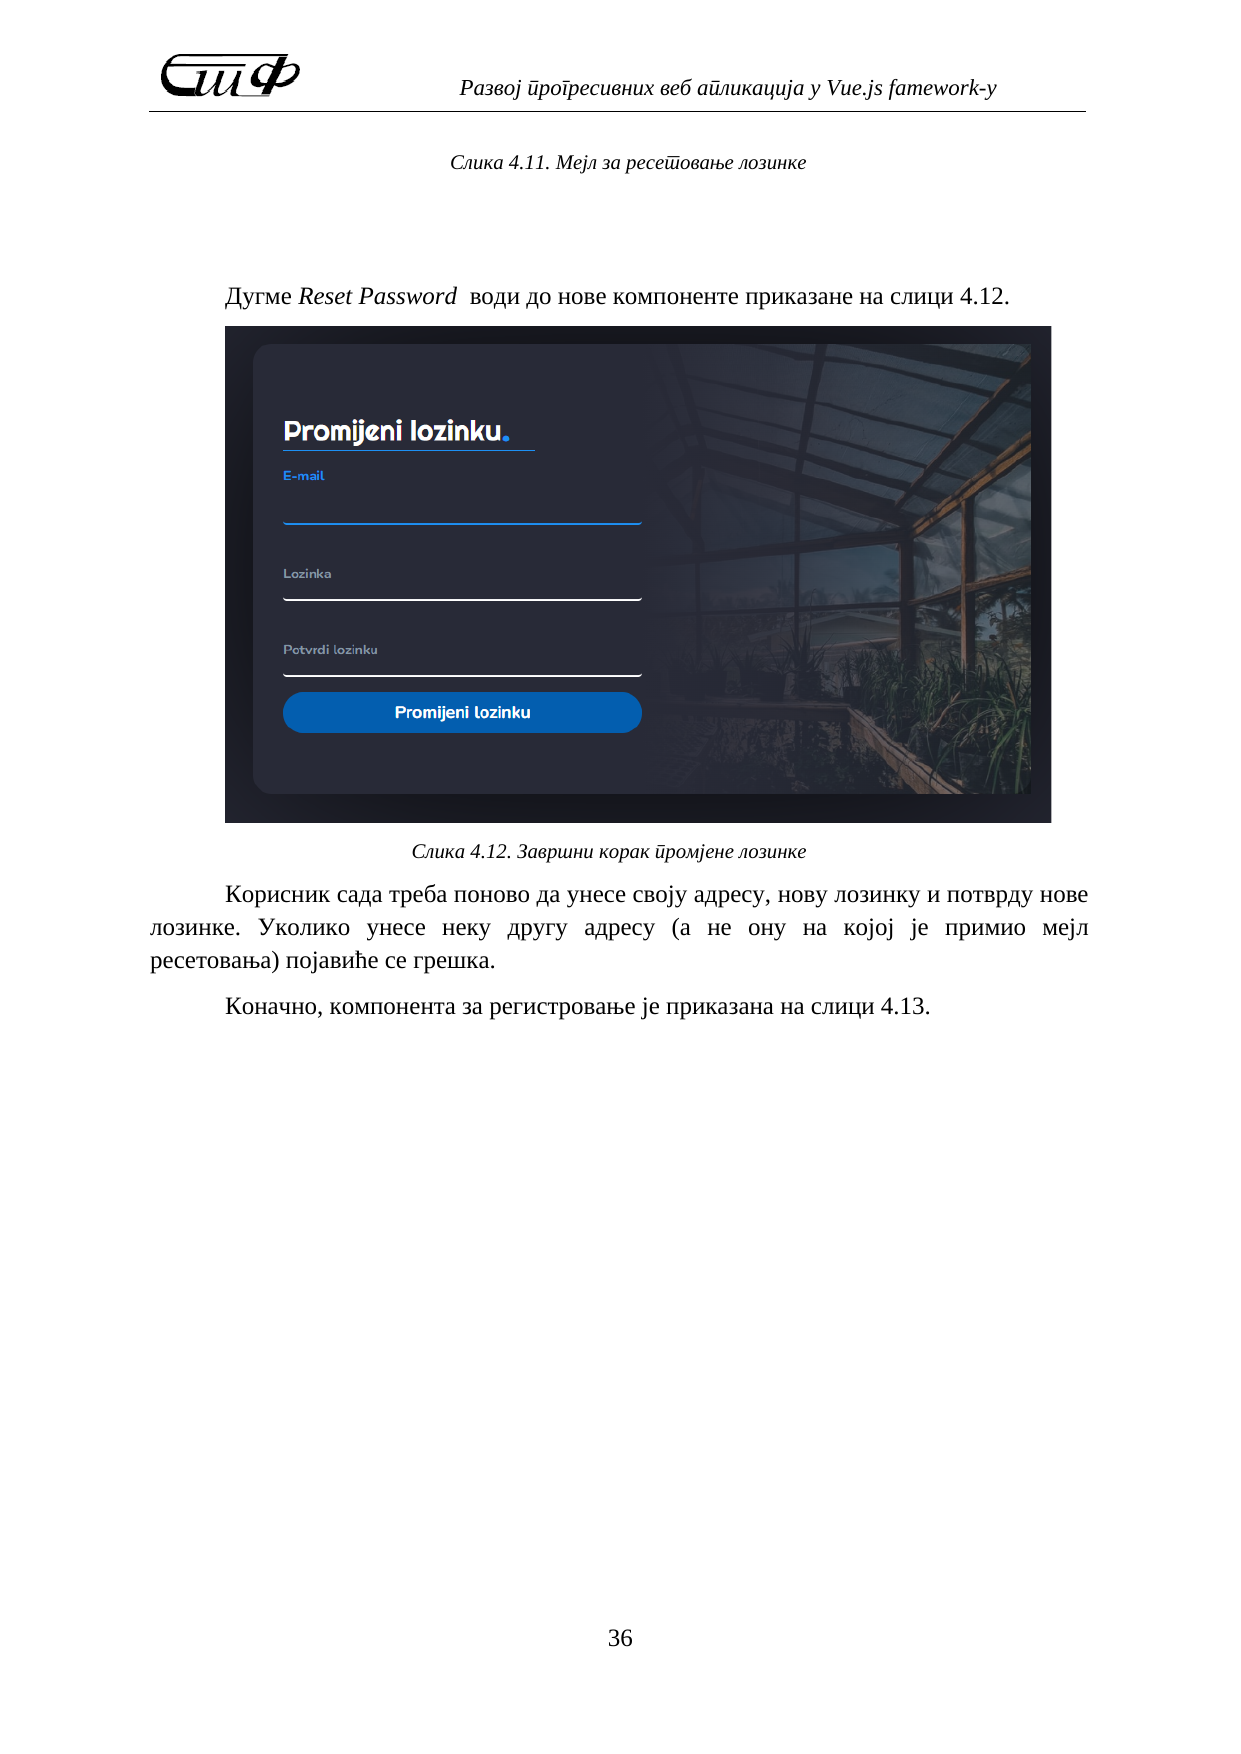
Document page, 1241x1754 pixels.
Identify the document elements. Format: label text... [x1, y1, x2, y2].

picture [225, 326, 1052, 823]
text Корисник сада треба поново да унесе своју адресу, нову лозинку и потврду нове лозинке. Уколико унесе неку другу адресу (а не ону на којој је примио мејл ресетовања) појавиће се грешка. [150, 879, 1090, 974]
text Слика 4.11. Мејл за ресетовање лозинке [375, 150, 1090, 174]
text Слика 4.12. Завршни корак промјене лозинке [150, 839, 1090, 863]
text Коначно, компонента за регистровање је приказана на слици 4.13. [150, 991, 1090, 1019]
picture [150, 43, 305, 111]
text Дугме Reset Password води до нове компоненте приказане на слици 4.12. [150, 281, 1090, 310]
